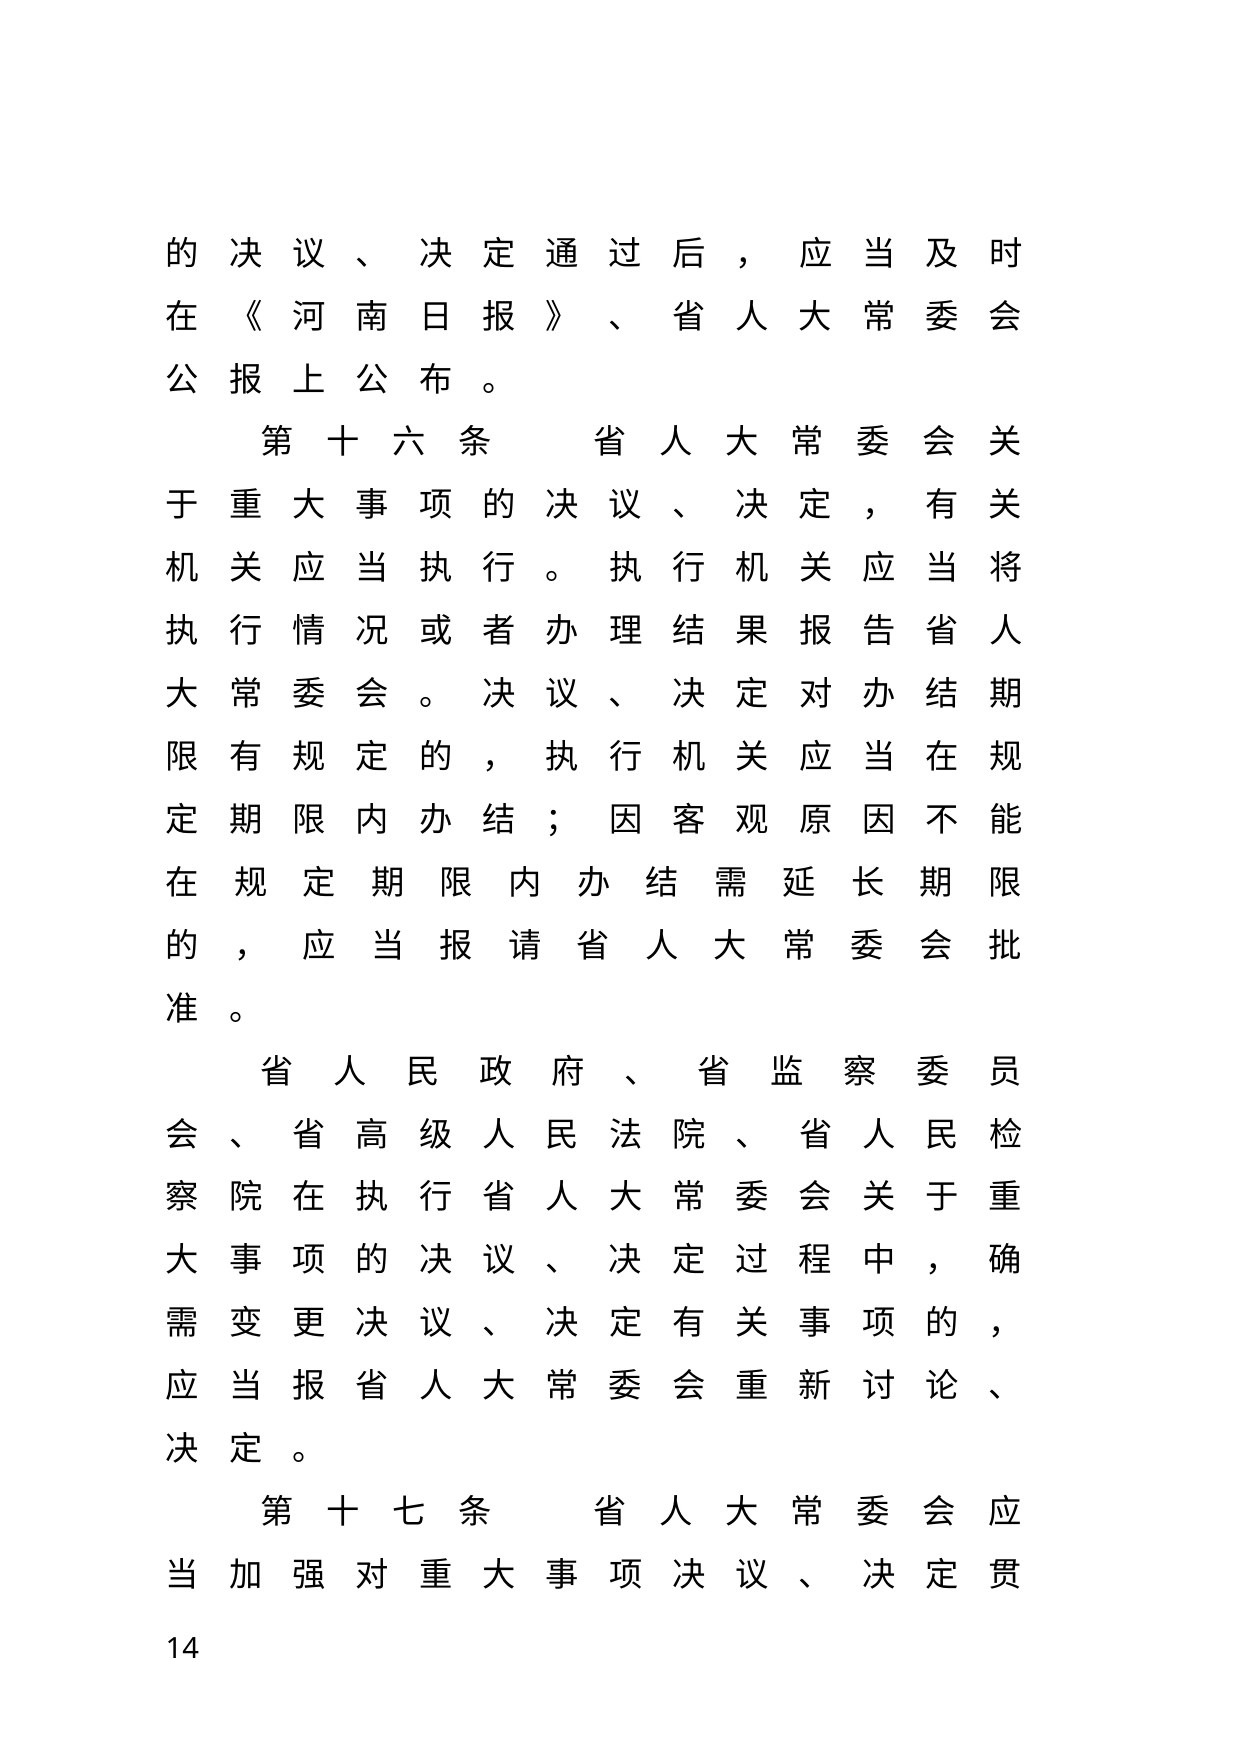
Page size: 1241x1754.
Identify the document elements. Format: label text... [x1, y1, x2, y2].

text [166, 219, 1052, 408]
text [166, 1477, 1052, 1603]
text 省人民政府、省监察委员会、省高级人民法院、省人民检察院在执行省人大常委会关于重大事项的决议、决定过程中，确需变更决议、决定有关事项的，应当报省人大常委会重新讨论、决定。 [166, 1037, 1052, 1477]
text 第十六条 省人大常委会关于重大事项的决议、决定，有关机关应当执行。执行机关应当将执行情况或者办理结果报告省人大常委会。决议、决定对办结期限有规定的，执行机关应当在规定期限内办结；因客观原因不能在规定期限内办结需延长期限的，应当报请省人大常委会批准。 [166, 408, 1052, 1037]
